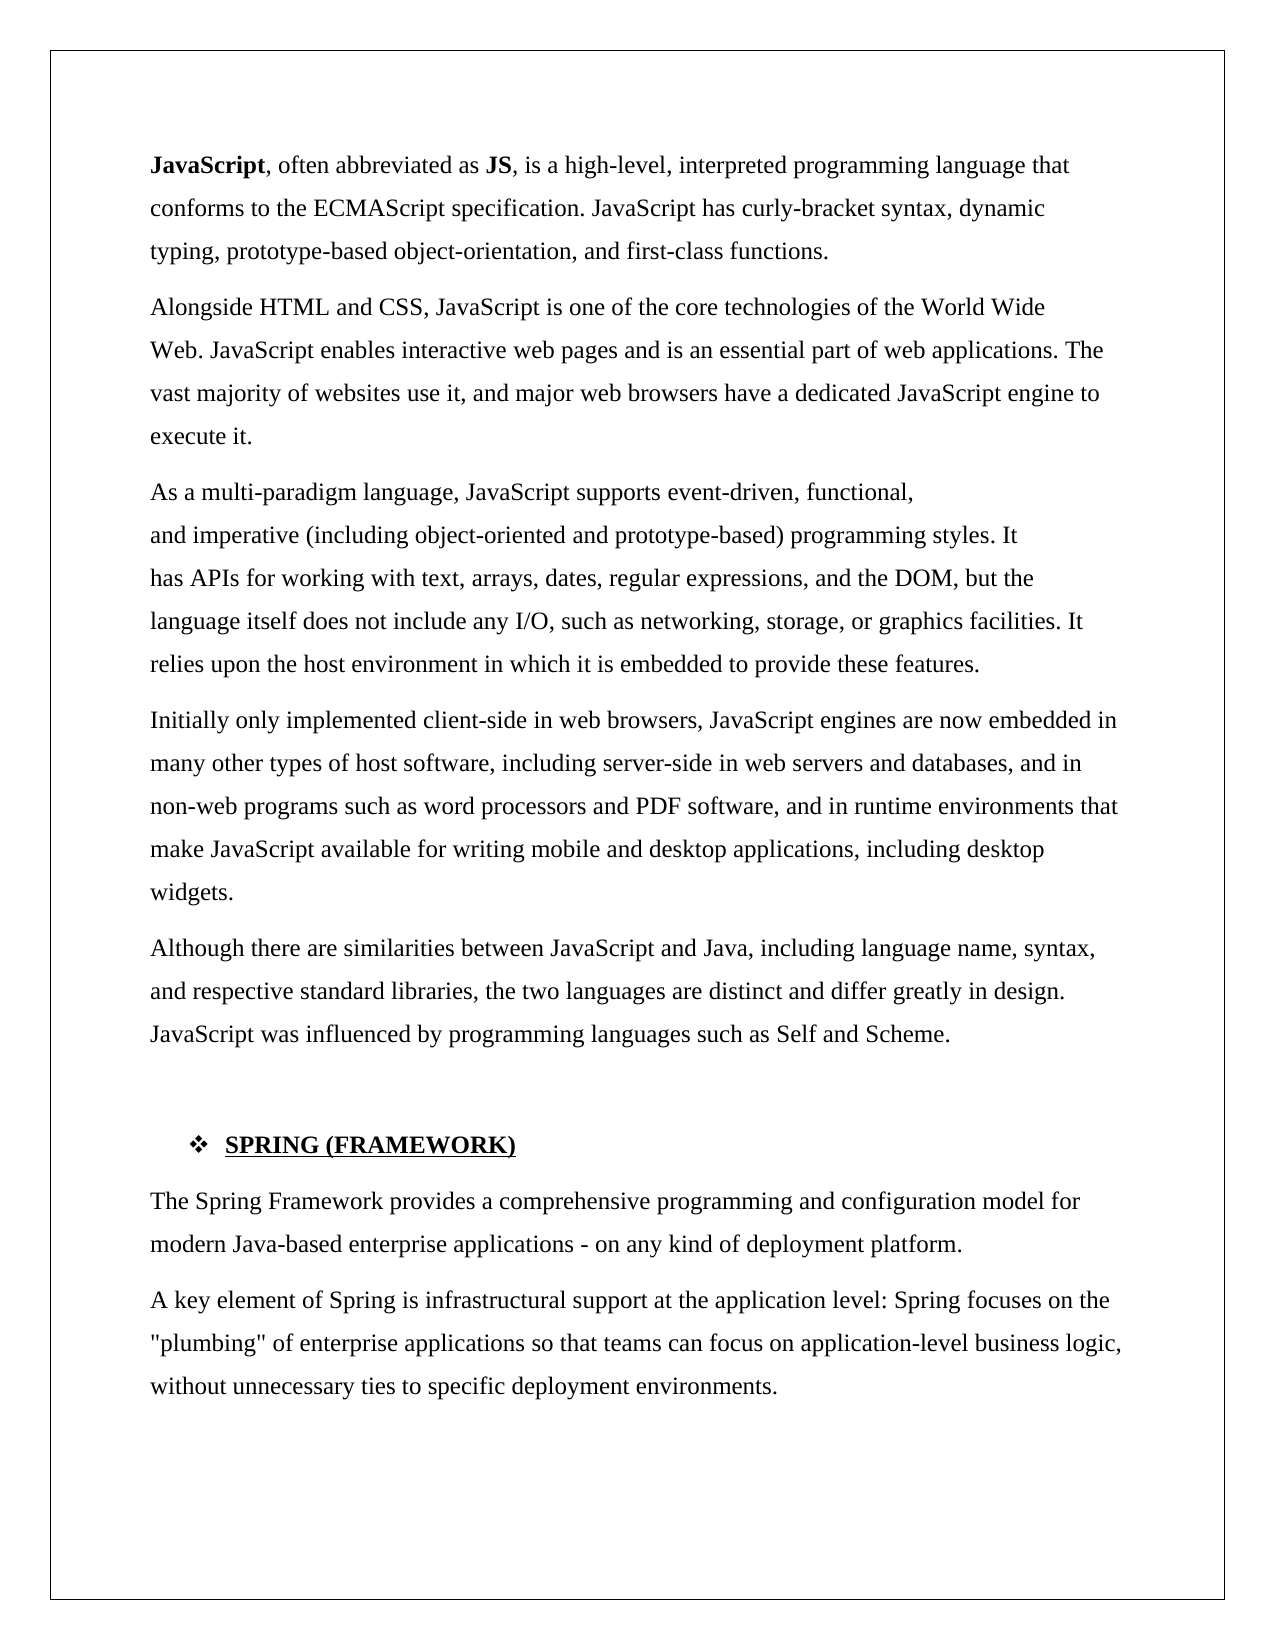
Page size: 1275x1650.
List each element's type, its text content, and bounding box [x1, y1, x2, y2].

text A key element of Spring is infrastructural support at the application level: Spring focuses on the "plumbing" of enterprise applications so that teams can focus on application-level business logic, without unnecessary ties to specific deployment environments. [150, 1285, 1125, 1400]
text Alongside HTML and CSS, JavaScript is one of the core technologies of the World Wide Web. JavaScript enables interactive web pages and is an essential part of web applications. The vast majority of websites use it, and major web browsers have a dedicated JavaScript engine to execute it. [150, 292, 1125, 450]
text The Spring Framework provides a comprehensive programming and configuration model for modern Java-based enterprise applications - on any kind of deployment platform. [150, 1186, 1125, 1258]
text As a multi-paradigm language, JavaScript supports event-driven, functional, and imperative (including object-oriented and prototype-based) programming styles. It has APIs for working with text, arrays, dates, regular expressions, and the DOM, but the language itself does not include any I/O, such as networking, storage, or graphics facilities. It relies upon the host environment in which it is embedded to provide these features. [150, 477, 1125, 678]
text Initially only implemented client-side in web browsers, JavaScript engines are now embedded in many other types of host software, including server-side in web servers and databases, and in non-web programs such as word processors and PDF software, and in runtime environments that make JavaScript available for writing mobile and desktop applications, including desktop widgets. [150, 705, 1125, 906]
text JavaScript, often abbreviated as JS, is a high-level, interpreted programming language that conforms to the ECMAScript specification. JavaScript has curly-bracket syntax, dynamic typing, prototype-based object-orientation, and first-class functions. [150, 150, 1125, 265]
text Although there are similarities between JavaScript and Java, including language name, syntax, and respective standard libraries, the two languages are distinct and differ greatly in design. JavaScript was influenced by programming languages such as Self and Scheme. [150, 933, 1125, 1048]
list SPRING (FRAMEWORK) [187, 1131, 1125, 1159]
